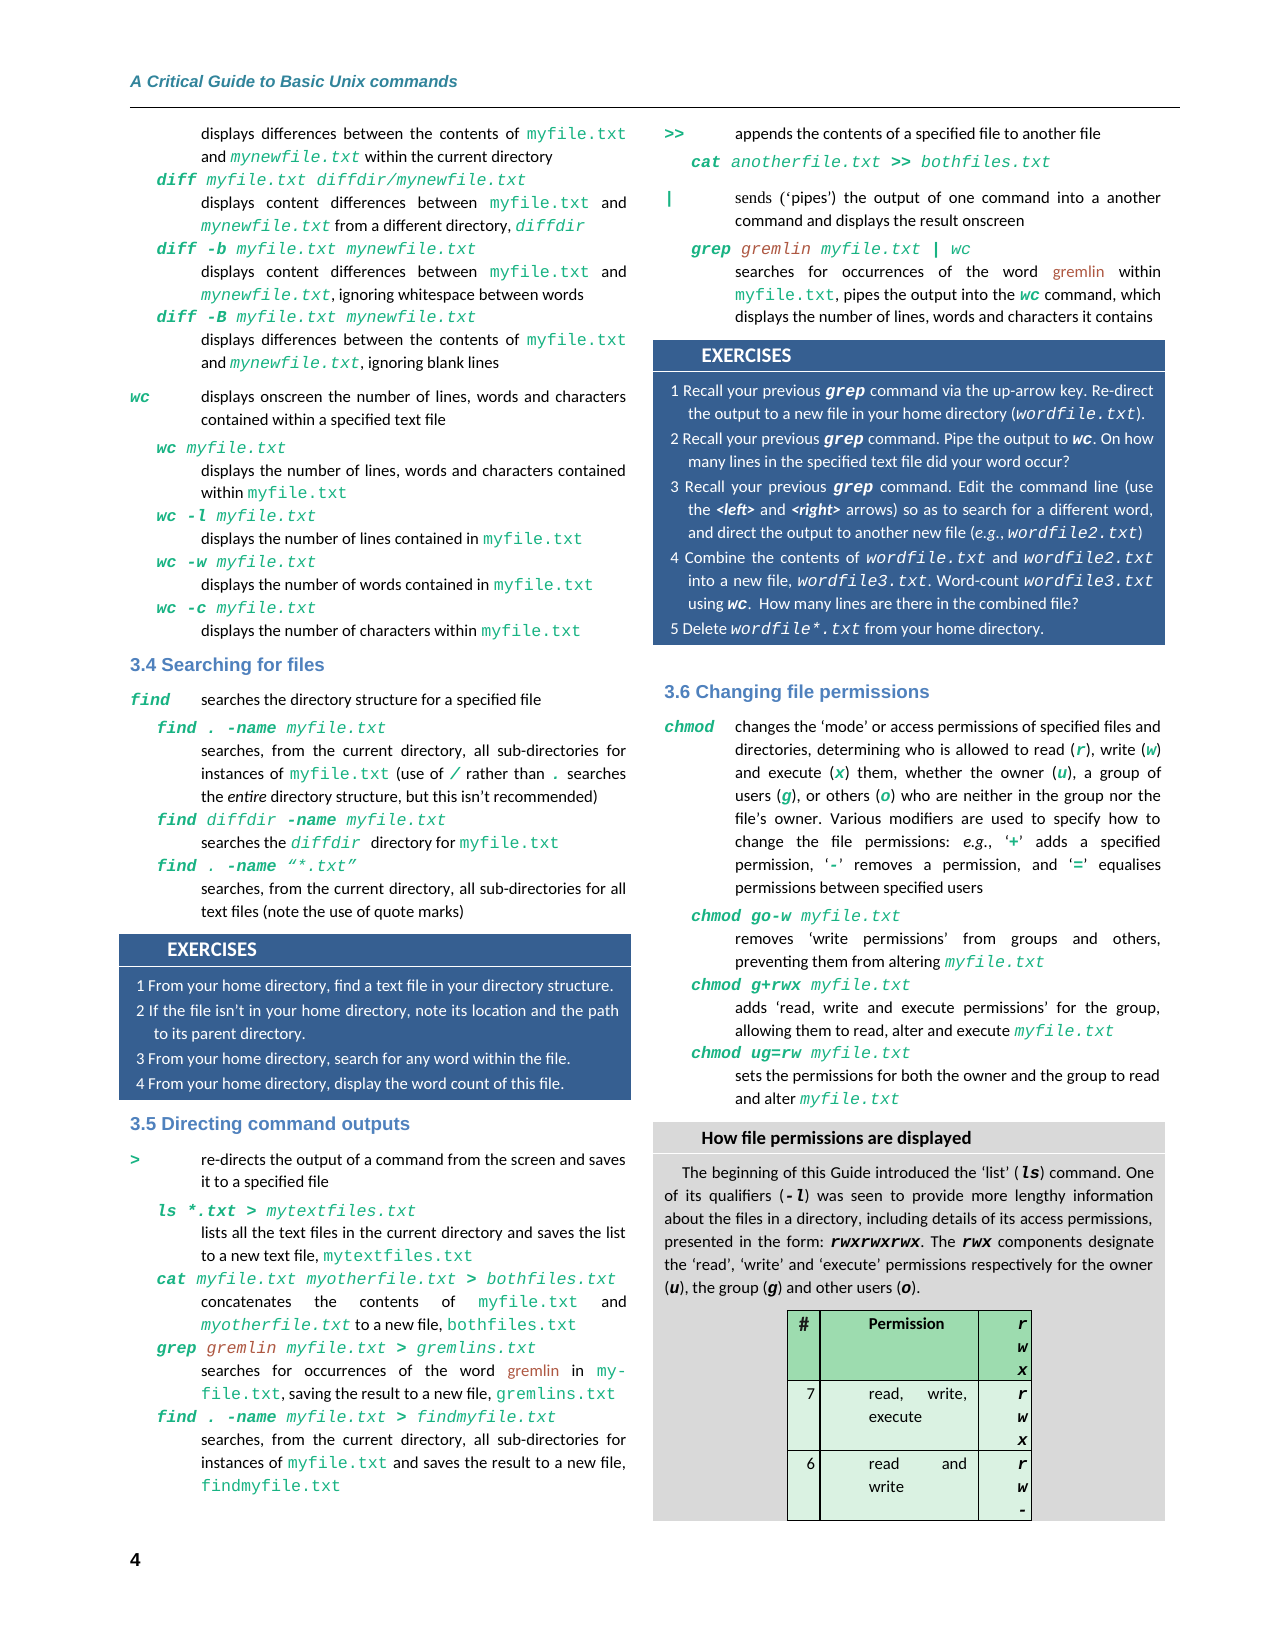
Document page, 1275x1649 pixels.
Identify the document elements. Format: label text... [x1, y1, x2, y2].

text wc -c myfile.txt [156, 595, 627, 618]
text displays content differences between myfile.txt and mynewfile.txt from a different directory, diffdir [201, 190, 627, 236]
table_header How file permissions are displayed [653, 1122, 1165, 1153]
text grep gremlin myfile.txt | wc [691, 236, 1161, 259]
table_header EXERCISES [119, 934, 631, 966]
text > re-directs the output of a command from the screen and saves it to a specified file [130, 1147, 627, 1192]
subtitle 3.6 Changing file permissions [664, 681, 1161, 702]
text chmod g+rwx myfile.txt [691, 972, 1161, 995]
text searches for occurrences of the word gremlin in my-file.txt, saving the result to a new file, gremlins.txt [201, 1358, 627, 1404]
text | sends (‘pipes’) the output of one command into a another command and displays the result onscreen [664, 185, 1161, 231]
text chmod go-w myfile.txt [691, 903, 1161, 926]
text grep gremlin myfile.txt > gremlins.txt [156, 1335, 627, 1358]
text searches the diffdir directory for myfile.txt [201, 830, 627, 853]
subtitle 3.4 Searching for files [130, 653, 627, 675]
text displays the number of lines, words and characters contained within myfile.txt [201, 458, 627, 503]
text find searches the directory structure for a specified file [130, 687, 627, 710]
table_cell 1 From your home directory, find a text file in your directory structure. 2 If the file isn’t in your home directory, note its location and the path to its parent directory. 3 From your home directory, search for any word within the file. 4 From your home directory, display the word count of this file. [119, 967, 631, 1100]
table_header EXERCISES [653, 340, 1165, 371]
text displays the number of words contained in myfile.txt [201, 572, 627, 595]
text diff -b myfile.txt mynewfile.txt [156, 236, 627, 259]
text diff myfile.txt diffdir/mynewfile.txt [156, 167, 627, 190]
text ls *.txt > mytextfiles.txt [156, 1198, 627, 1221]
text searches for occurrences of the word gremlin within myfile.txt, pipes the output into the wc command, which displays the number of lines, words and characters it contains [735, 259, 1161, 327]
text removes ‘write permissions’ from groups and others, preventing them from altering myfile.txt [735, 926, 1161, 972]
text >> appends the contents of a specified file to another file [664, 121, 1161, 144]
text displays the number of characters within myfile.txt [201, 618, 627, 641]
subtitle 3.5 Directing command outputs [130, 1112, 627, 1134]
text cat anotherfile.txt >> bothfiles.txt [691, 149, 1161, 172]
text wc displays onscreen the number of lines, words and characters contained within a specified text file [130, 384, 627, 429]
text displays differences between the contents of myfile.txt and mynewfile.txt within the current directory [201, 121, 627, 167]
text displays content differences between myfile.txt and mynewfile.txt, ignoring whitespace between words [201, 259, 627, 304]
text wc -w myfile.txt [156, 549, 627, 572]
text diff -B myfile.txt mynewfile.txt [156, 304, 627, 327]
table_cell 1 Recall your previous grep command via the up-arrow key. Re-direct the output to a new file in your home directory (wordfile.txt). 2 Recall your previous grep command. Pipe the output to wc. On how many lines in the specified text file did your word occur? 3 Recall your previous grep command. Edit the command line (use the <left> and <right> arrows) so as to search for a different word, and direct the output to another new file (e.g., wordfile2.txt) 4 Combine the contents of wordfile.txt and wordfile2.txt into a new file, wordfile3.txt. Word-count wordfile3.txt using wc. How many lines are there in the combined file? 5 Delete wordfile*.txt from your home directory. [653, 372, 1165, 645]
text wc -l myfile.txt [156, 503, 627, 526]
text searches, from the current directory, all sub-directories for instances of myfile.txt (use of / rather than . searches the entire directory structure, but this isn’t recommended) [201, 738, 627, 807]
text find . -name “*.txt” [156, 853, 627, 876]
text find . -name myfile.txt > findmyfile.txt [156, 1404, 627, 1427]
text adds ‘read, write and execute permissions’ for the group, allowing them to read, alter and execute myfile.txt [735, 995, 1161, 1041]
text sets the permissions for both the owner and the group to read and alter myfile.txt [735, 1063, 1161, 1109]
text find . -name myfile.txt [156, 716, 627, 738]
text find diffdir -name myfile.txt [156, 807, 627, 830]
text searches, from the current directory, all sub-directories for all text files (note the use of quote marks) [201, 876, 627, 922]
text chmod ug=rw myfile.txt [691, 1041, 1161, 1063]
text chmod changes the ‘mode’ or access permissions of specified files and directories, determining who is allowed to read (r), write (w) and execute (x) them, whether the owner (u), a group of users (g), or others (o) who are neither in the group nor the file’s owner. Various modifiers are used to specify how to change the file permissions: e.g., ‘+’ adds a specified permission, ‘-’ removes a permission, and ‘=’ equalises permissions between specified users [664, 714, 1161, 898]
text wc myfile.txt [156, 435, 627, 458]
text cat myfile.txt myotherfile.txt > bothfiles.txt [156, 1266, 627, 1289]
text displays differences between the contents of myfile.txt and mynewfile.txt, ignoring blank lines [201, 327, 627, 373]
text lists all the text files in the current directory and saves the list to a new text file, mytextfiles.txt [201, 1221, 627, 1266]
text concatenates the contents of myfile.txt and myotherfile.txt to a new file, bothfiles.txt [201, 1289, 627, 1335]
text displays the number of lines contained in myfile.txt [201, 526, 627, 549]
text searches, from the current directory, all sub-directories for instances of myfile.txt and saves the result to a new file, findmyfile.txt [201, 1427, 627, 1496]
